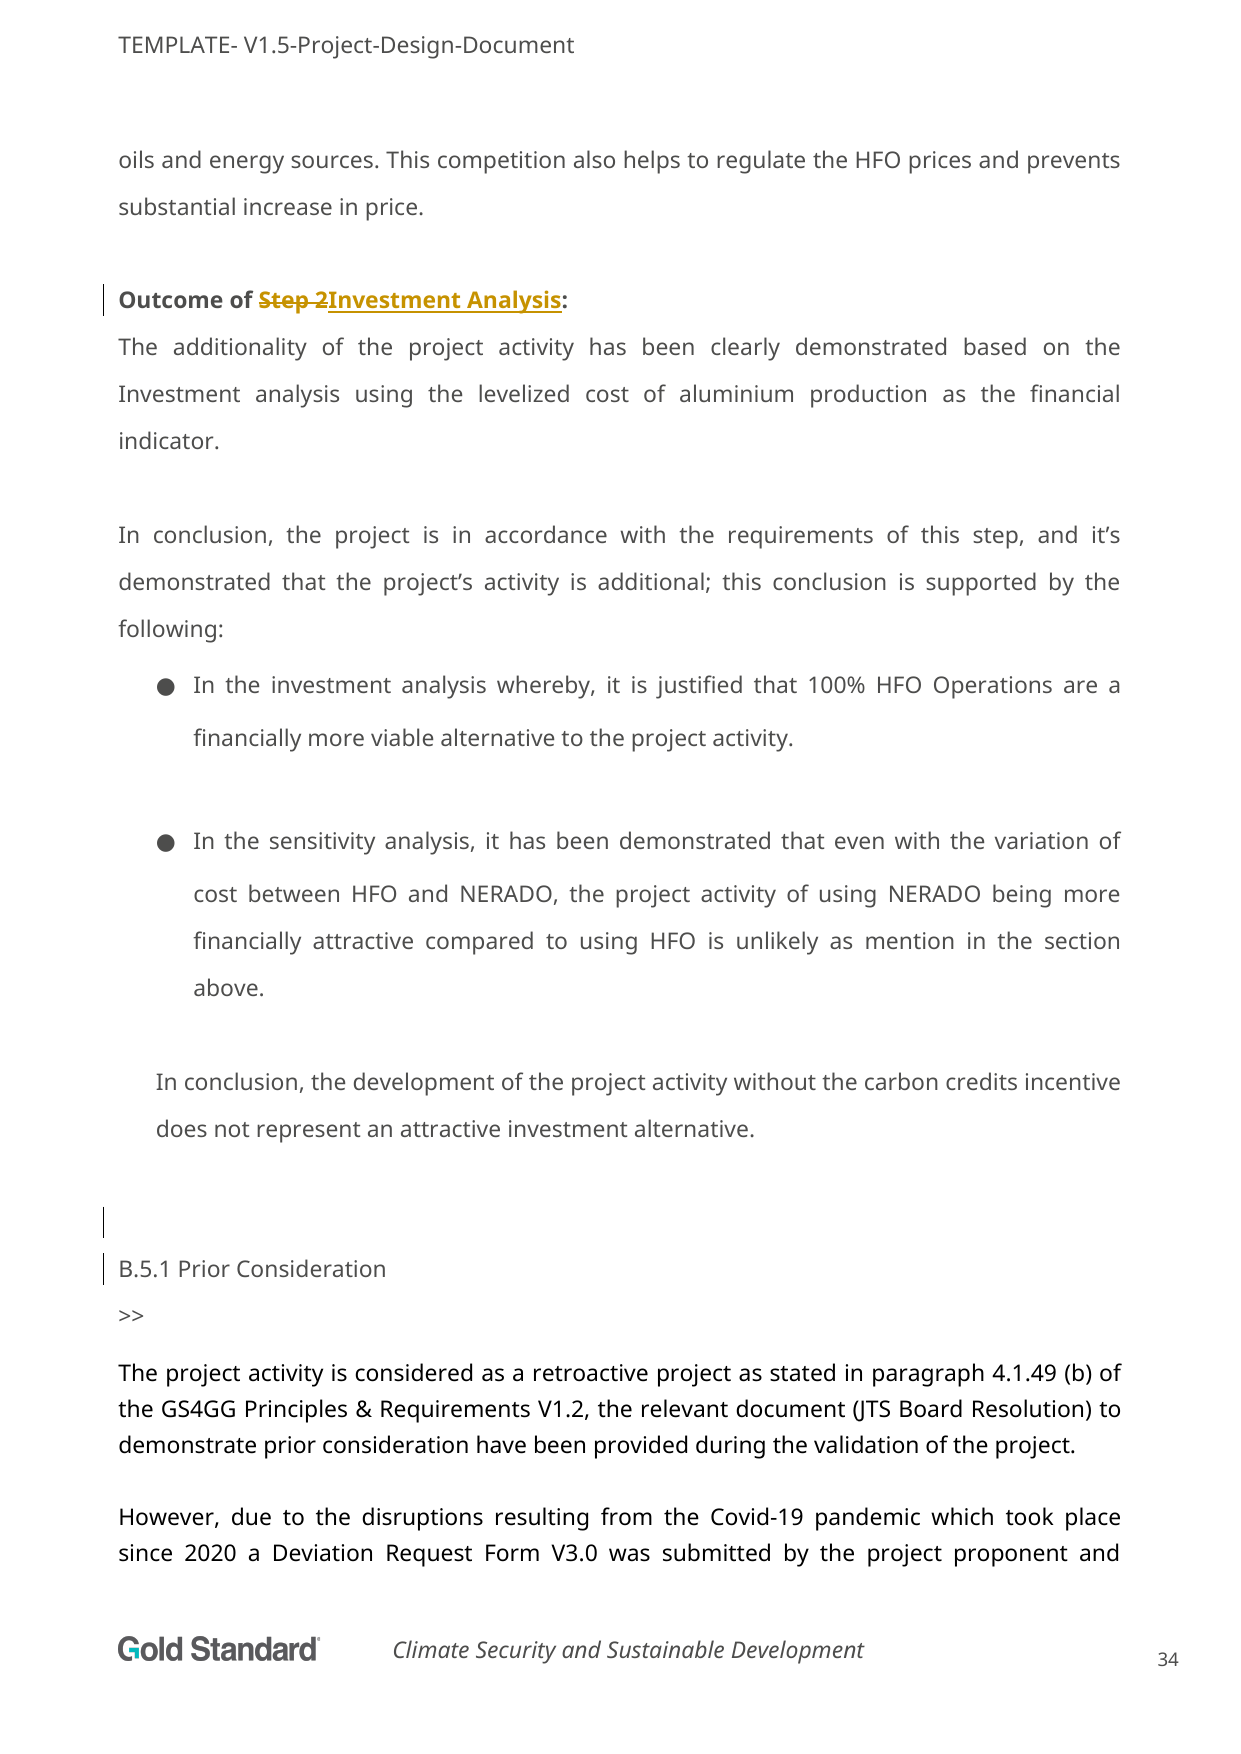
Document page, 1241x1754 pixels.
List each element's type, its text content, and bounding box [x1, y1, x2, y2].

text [118, 1501, 1122, 1568]
text >> [118, 1300, 1122, 1332]
text The additionality of the project activity has been clearly demonstrated based on the Investment analysis using the levelized cost of aluminium production as the financial indicator. [118, 331, 1122, 456]
list In the sensitivity analysis, it has been demonstrated that even with the variation of cost between HFO and NERADO, the project activity of using NERADO being more financially attractive compared to using HFO is unlikely as mention in the section above. [156, 816, 1122, 1003]
text In conclusion, the project is in accordance with the requirements of this step, and it’s demonstrated that the project’s activity is additional; this conclusion is supported by the following: [118, 519, 1122, 644]
text B.5.1 Prior Consideration [118, 1253, 1122, 1285]
list In the investment analysis whereby, it is justified that 100% HFO Operations are a financially more viable alternative to the project activity. [156, 659, 1122, 753]
text In conclusion, the development of the project activity without the carbon credits incentive does not represent an attractive investment alternative. [156, 1066, 1122, 1144]
text The project activity is considered as a retroactive project as stated in paragraph 4.1.49 (b) of the GS4GG Principles & Requirements V1.2, the relevant document (JTS Board Resolution) to demonstrate prior consideration have been provided during the validation of the project. [118, 1357, 1122, 1460]
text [118, 144, 1122, 222]
text Outcome of : [118, 284, 1122, 316]
